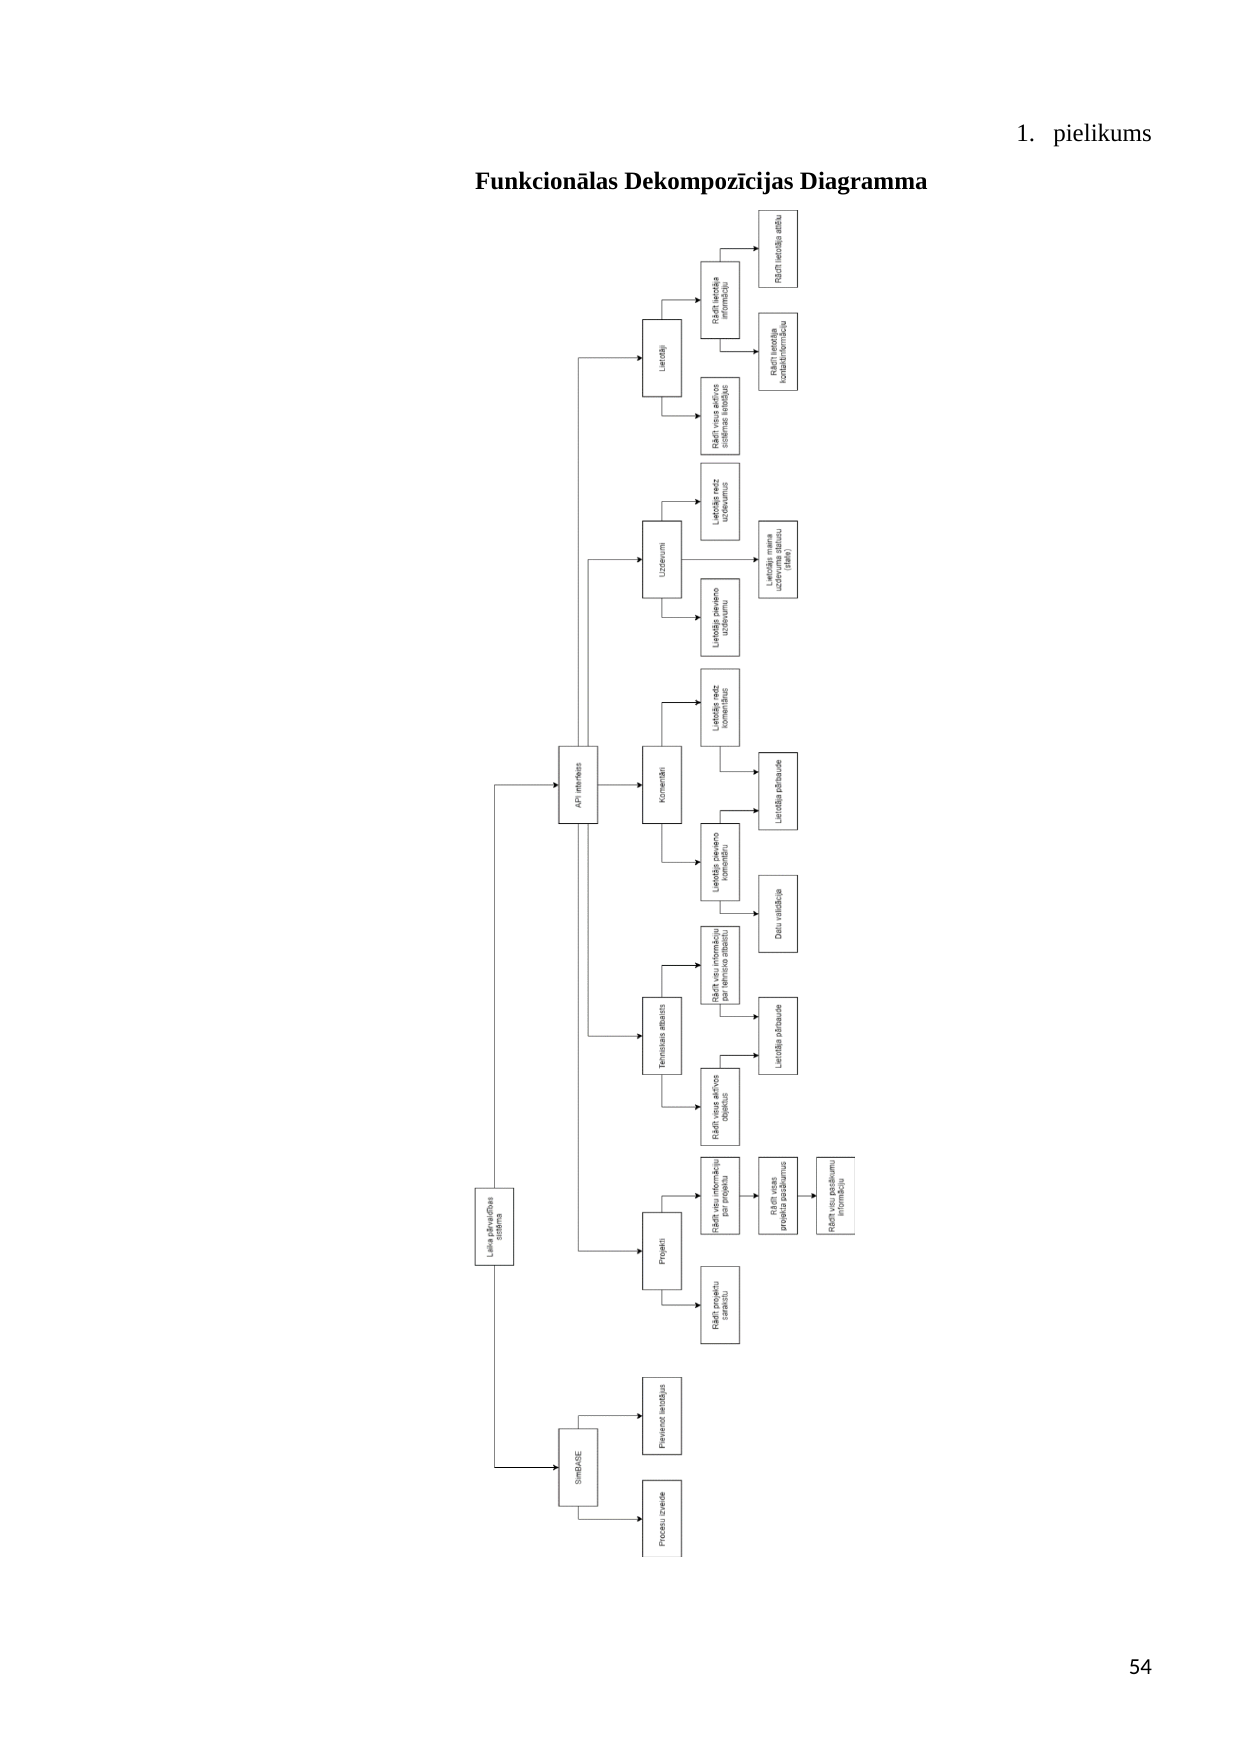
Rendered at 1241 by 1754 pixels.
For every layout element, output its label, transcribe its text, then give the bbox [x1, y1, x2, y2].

text Funkcionālas Dekompozīcijas Diagramma [177, 166, 1152, 194]
list pielikums [251, 118, 1152, 147]
picture [475, 211, 855, 1556]
